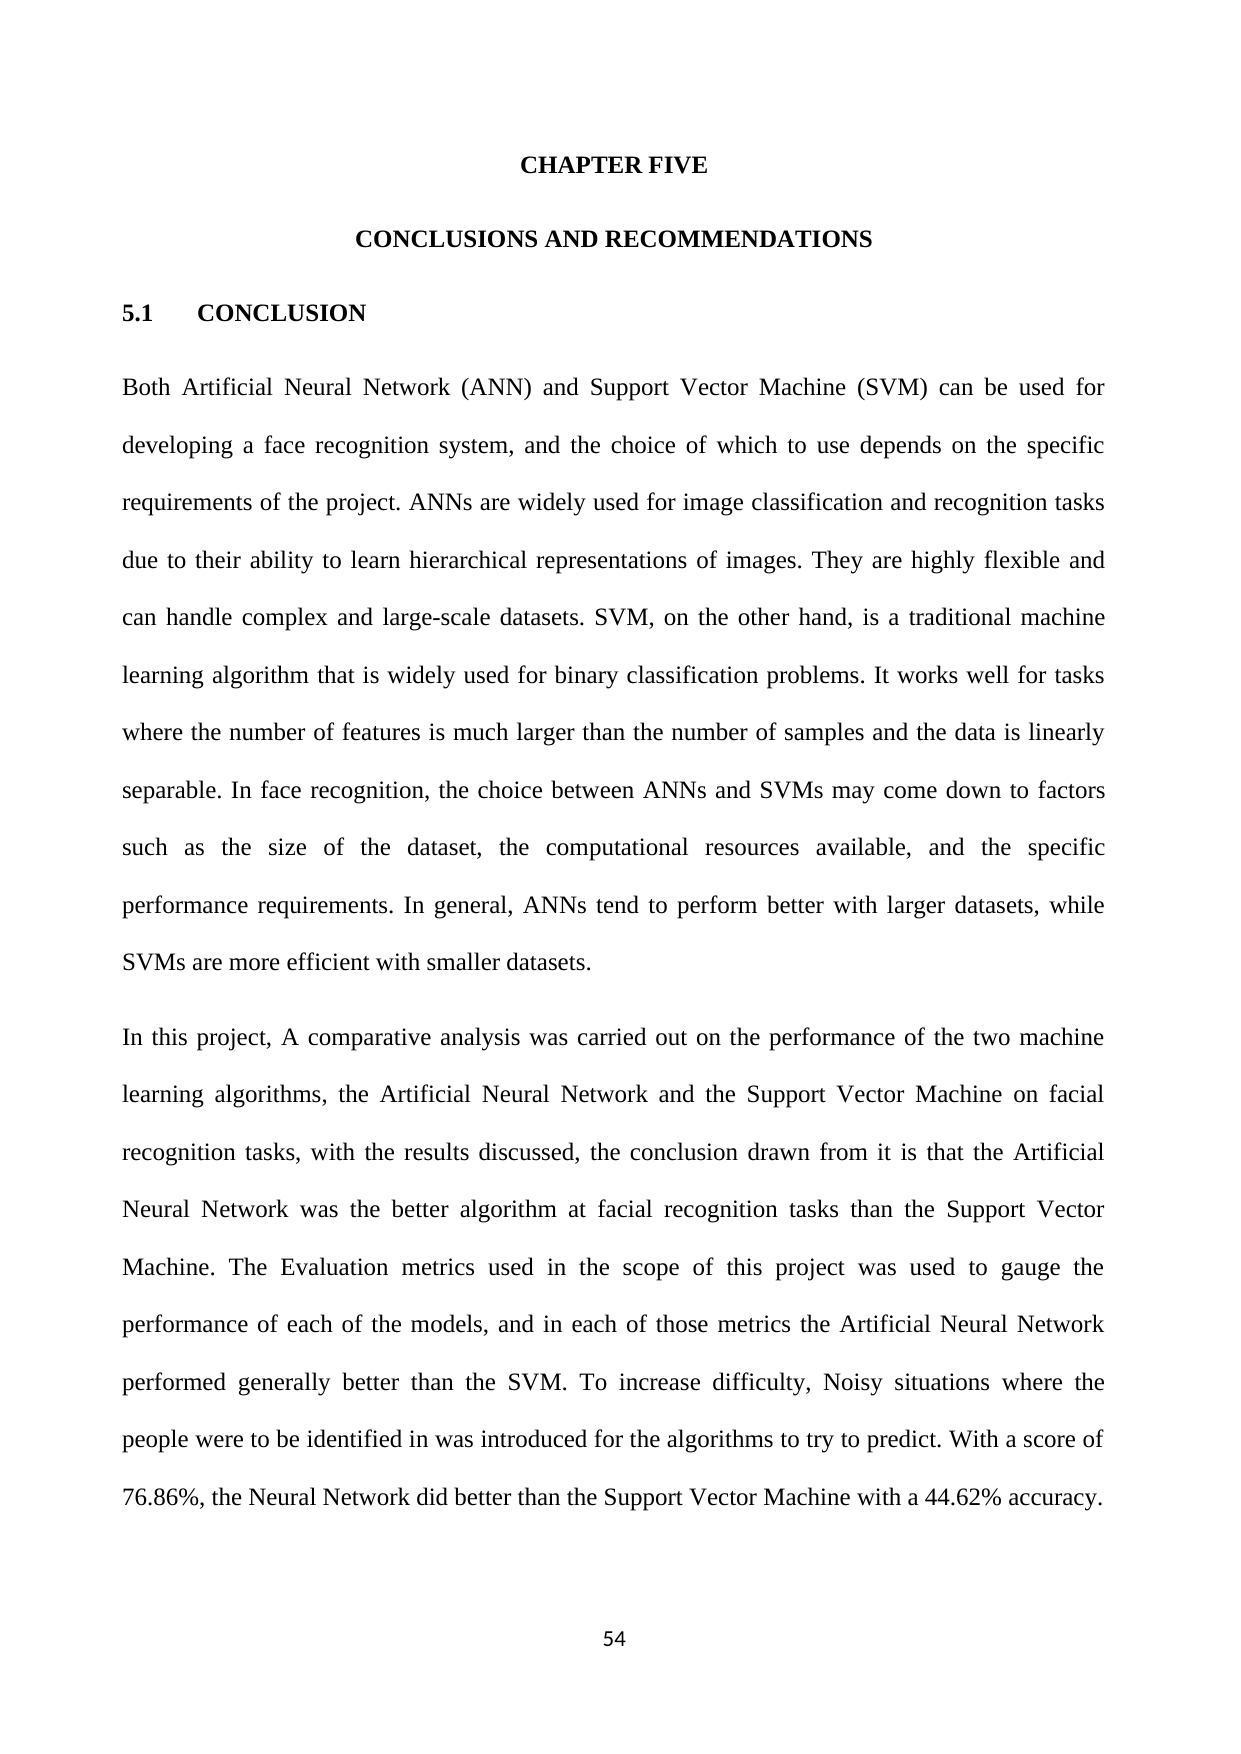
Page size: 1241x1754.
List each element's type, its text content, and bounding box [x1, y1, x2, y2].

subtitle 5.1 CONCLUSION [122, 298, 1106, 327]
subtitle CONCLUSIONS AND RECOMMENDATIONS [122, 224, 1106, 253]
subtitle CHAPTER FIVE [122, 150, 1106, 179]
text Both Artificial Neural Network (ANN) and Support Vector Machine (SVM) can be used for developing a face recognition system, and the choice of which to use depends on the specific requirements of the project. ANNs are widely used for image classification and recognition tasks due to their ability to learn hierarchical representations of images. They are highly flexible and can handle complex and large-scale datasets. SVM, on the other hand, is a traditional machine learning algorithm that is widely used for binary classification problems. It works well for tasks where the number of features is much larger than the number of samples and the data is linearly separable. In face recognition, the choice between ANNs and SVMs may come down to factors such as the size of the dataset, the computational resources available, and the specific performance requirements. In general, ANNs tend to perform better with larger datasets, while SVMs are more efficient with smaller datasets. [122, 372, 1106, 976]
text In this project, A comparative analysis was carried out on the performance of the two machine learning algorithms, the Artificial Neural Network and the Support Vector Machine on facial recognition tasks, with the results discussed, the conclusion drawn from it is that the Artificial Neural Network was the better algorithm at facial recognition tasks than the Support Vector Machine. The Evaluation metrics used in the scope of this project was used to gauge the performance of each of the models, and in each of those metrics the Artificial Neural Network performed generally better than the SVM. To increase difficulty, Noisy situations where the people were to be identified in was introduced for the algorithms to try to predict. With a score of 76.86%, the Neural Network did better than the Support Vector Machine with a 44.62% accuracy. [122, 1022, 1106, 1510]
